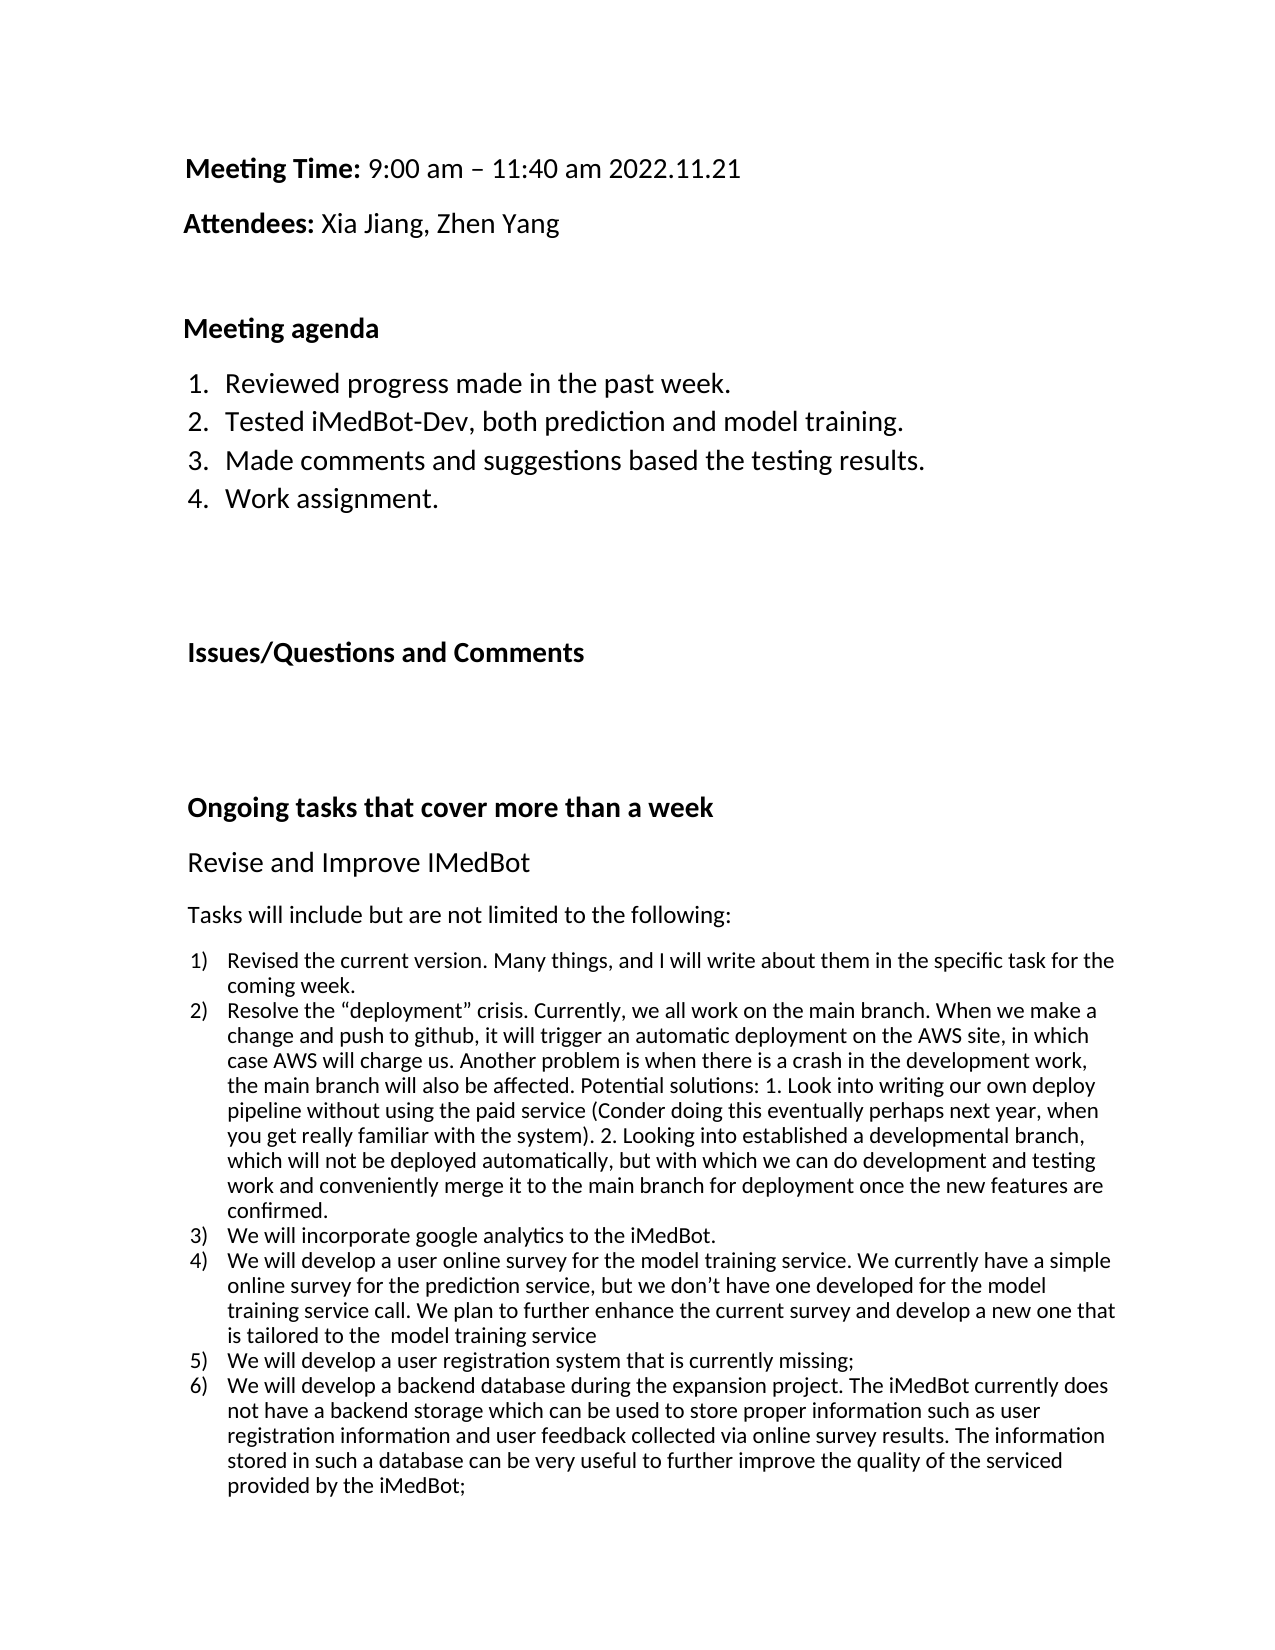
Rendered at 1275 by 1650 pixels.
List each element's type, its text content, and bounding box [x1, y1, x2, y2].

text Ongoing tasks that cover more than a week [187, 789, 1125, 824]
text Revise and Improve IMedBot [187, 844, 1125, 879]
list Made comments and suggestions based the testing results. [187, 442, 1125, 477]
list Revised the current version. Many things, and I will write about them in the specific task for the coming week. [189, 948, 1125, 998]
list We will develop a user online survey for the model training service. We currently have a simple online survey for the prediction service, but we don’t have one developed for the model training service call. We plan to further enhance the current survey and develop a new one that is tailored to the model training service [189, 1248, 1125, 1348]
text Tasks will include but are not limited to the following: [187, 899, 1125, 929]
text Meeting Time: 9:00 am – 11:40 am 2022.11.21 [150, 150, 1125, 186]
list Work assignment. [187, 480, 1125, 516]
list Tested iMedBot-Dev, both prediction and model training. [187, 403, 1125, 439]
text Issues/Questions and Comments [187, 634, 1125, 670]
list We will develop a backend database during the expansion project. The iMedBot currently does not have a backend storage which can be used to store proper information such as user registration information and user feedback collected via online survey results. The information stored in such a database can be very useful to further improve the quality of the serviced provided by the iMedBot; [189, 1373, 1125, 1498]
text Meeting agenda [150, 310, 1125, 345]
list Reviewed progress made in the past week. [187, 365, 1125, 401]
text Attendees: Xia Jiang, Zhen Yang [150, 205, 1125, 241]
list We will incorporate google analytics to the iMedBot. [189, 1223, 1125, 1248]
list We will develop a user registration system that is currently missing; [189, 1348, 1125, 1373]
list Resolve the “deployment” crisis. Currently, we all work on the main branch. When we make a change and push to github, it will trigger an automatic deployment on the AWS site, in which case AWS will charge us. Another problem is when there is a crash in the development work, the main branch will also be affected. Potential solutions: 1. Look into writing our own deploy pipeline without using the paid service (Conder doing this eventually perhaps next year, when you get really familiar with the system). 2. Looking into established a developmental branch, which will not be deployed automatically, but with which we can do development and testing work and conveniently merge it to the main branch for deployment once the new features are confirmed. [189, 998, 1125, 1223]
